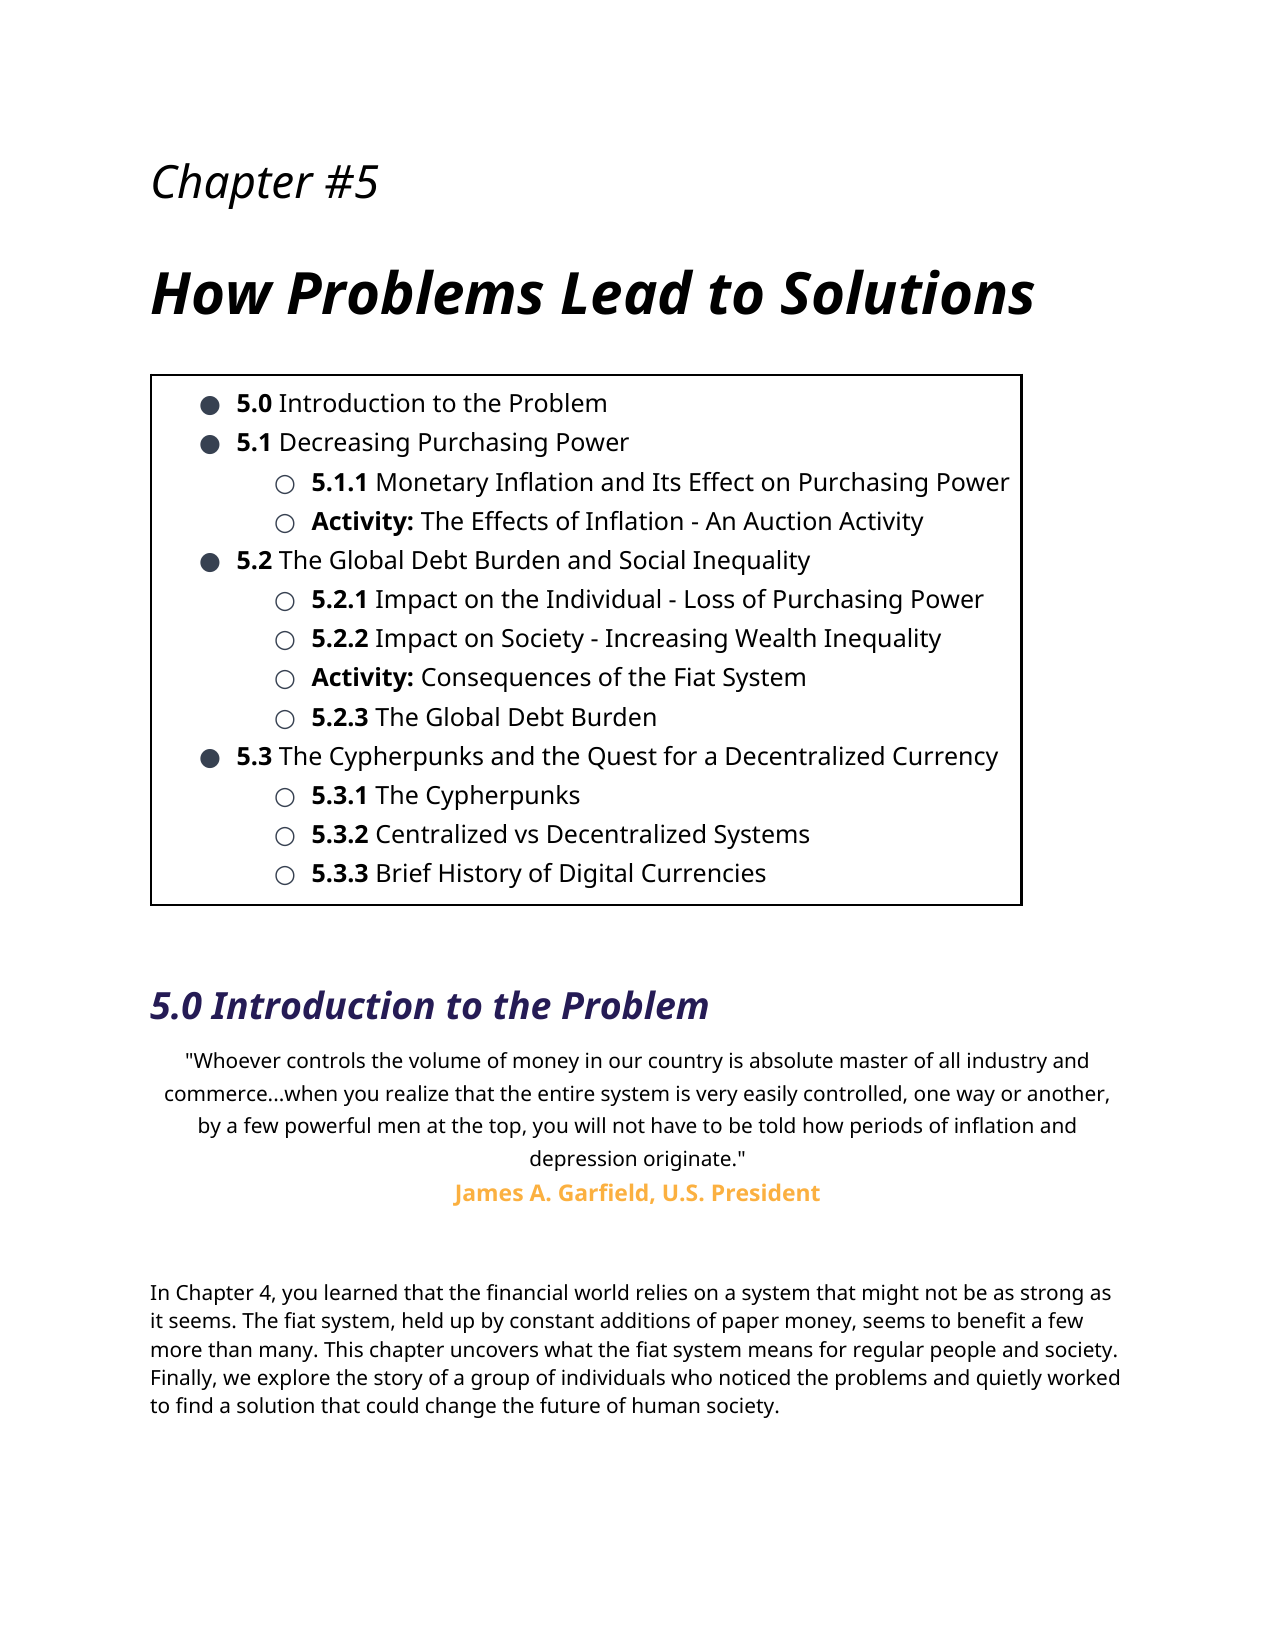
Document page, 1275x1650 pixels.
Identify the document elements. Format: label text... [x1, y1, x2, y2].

title Chapter #5 [150, 150, 1125, 212]
text James A. Garfield, U.S. President [150, 1177, 1125, 1208]
text In Chapter 4, you learned that the ﬁnancial world relies on a system that might not be as strong as it seems. The ﬁat system, held up by constant additions of paper money, seems to beneﬁt a few more than many. This chapter uncovers what the ﬁat system means for regular people and society. Finally, we explore the story of a group of individuals who noticed the problems and quietly worked to ﬁnd a solution that could change the future of human society. [150, 1278, 1125, 1420]
title How Problems Lead to Solutions [150, 252, 1125, 331]
text "Whoever controls the volume of money in our country is absolute master of all industry and commerce...when you realize that the entire system is very easily controlled, one way or another, by a few powerful men at the top, you will not have to be told how periods of inflation and depression originate." [150, 1046, 1125, 1172]
subtitle 5.0 Introduction to the Problem [150, 979, 1125, 1030]
table_header 5.0 Introduction to the Problem 5.1 Decreasing Purchasing Power 5.1.1 Monetary Inflation and Its Effect on Purchasing Power Activity: The Effects of Inflation - An Auction Activity 5.2 The Global Debt Burden and Social Inequality 5.2.1 Impact on the Individual - Loss of Purchasing Power 5.2.2 Impact on Society - Increasing Wealth Inequality Activity: Consequences of the Fiat System 5.2.3 The Global Debt Burden 5.3 The Cypherpunks and the Quest for a Decentralized Currency 5.3.1 The Cypherpunks 5.3.2 Centralized vs Decentralized Systems 5.3.3 Brief History of Digital Currencies [152, 376, 1020, 904]
